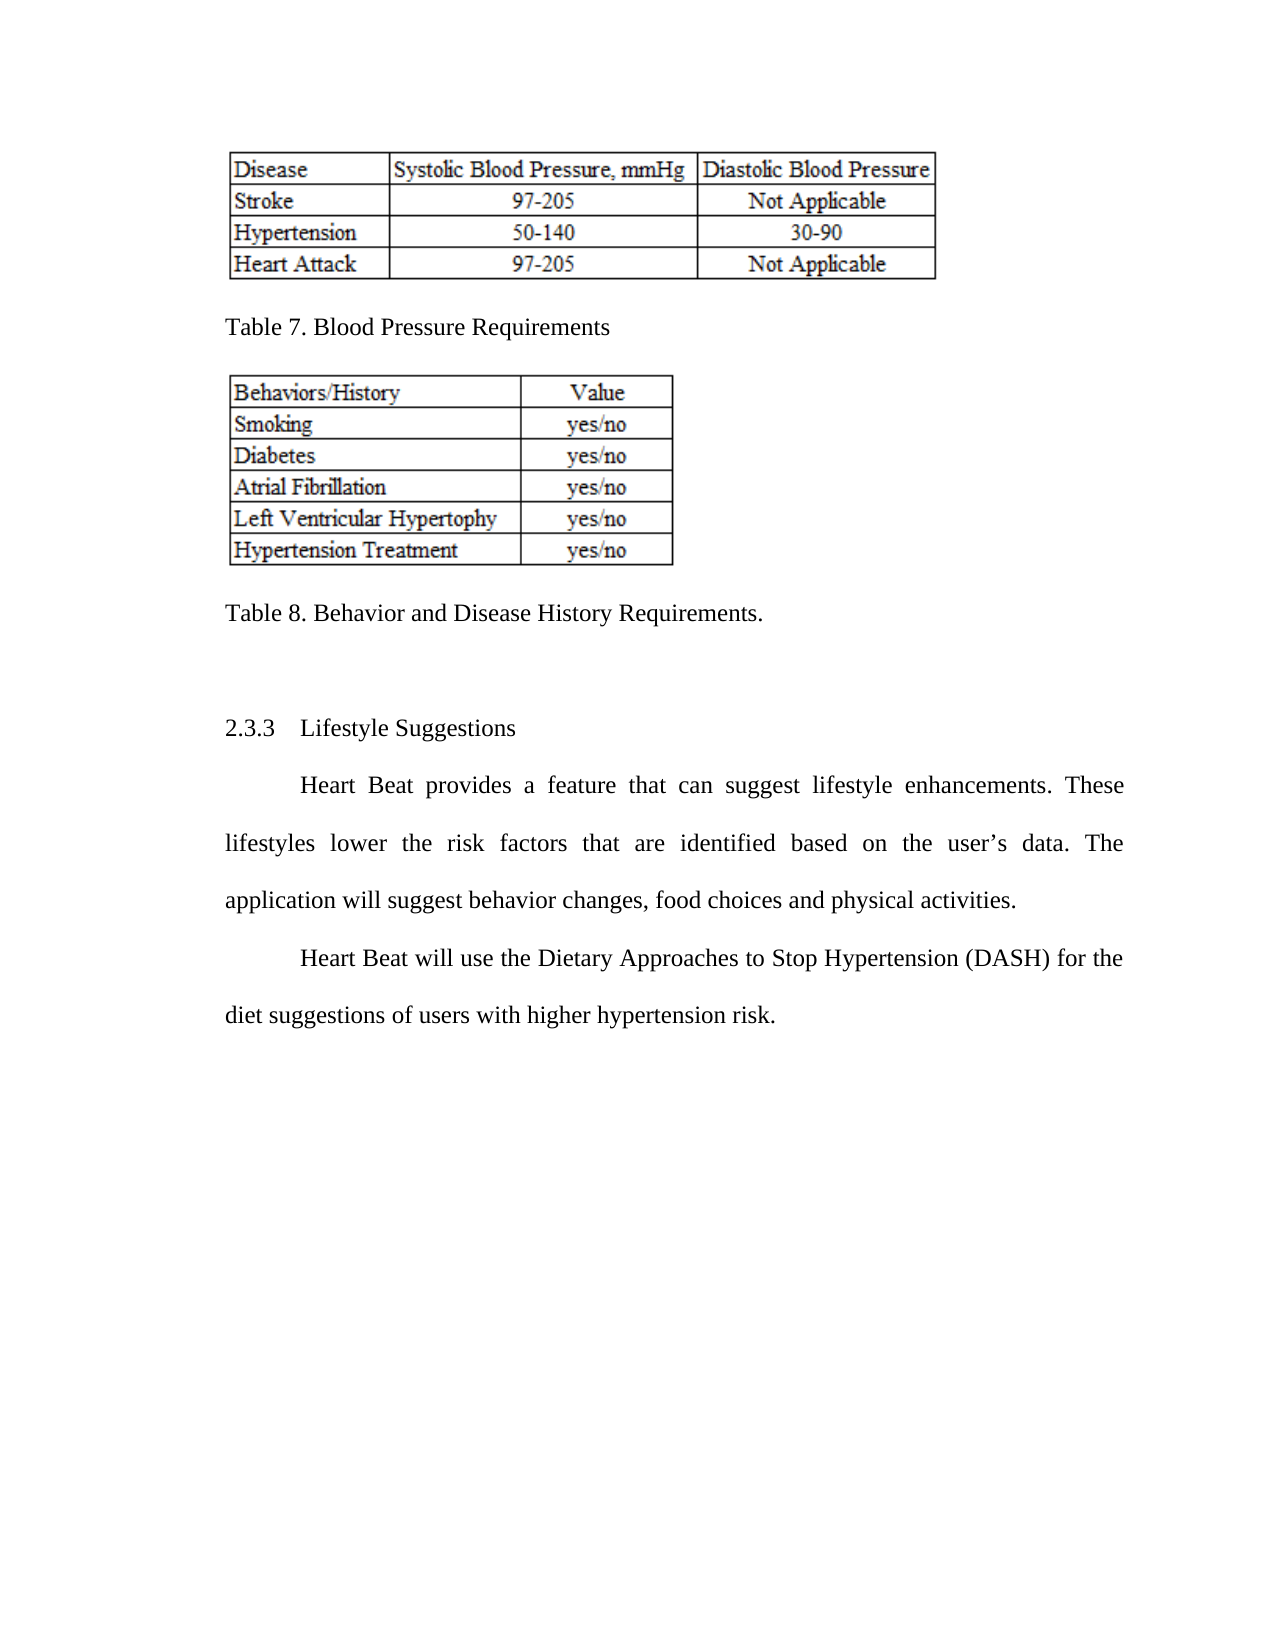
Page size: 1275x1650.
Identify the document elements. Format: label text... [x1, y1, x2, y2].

picture [225, 369, 683, 572]
text Heart Beat will use the Dietary Approaches to Stop Hypertension (DASH) for the diet suggestions of users with higher hypertension risk. [225, 943, 1125, 1029]
text Heart Beat provides a feature that can suggest lifestyle enhancements. These lifestyles lower the risk factors that are identified based on the user’s data. The application will suggest behavior changes, food choices and physical activities. [225, 770, 1125, 914]
text 2.3.3 Lifestyle Suggestions [225, 713, 1125, 741]
text Table 7. Blood Pressure Requirements [225, 312, 1125, 341]
text Table 8. Behavior and Disease History Requirements. [225, 598, 1125, 626]
picture [225, 150, 941, 286]
